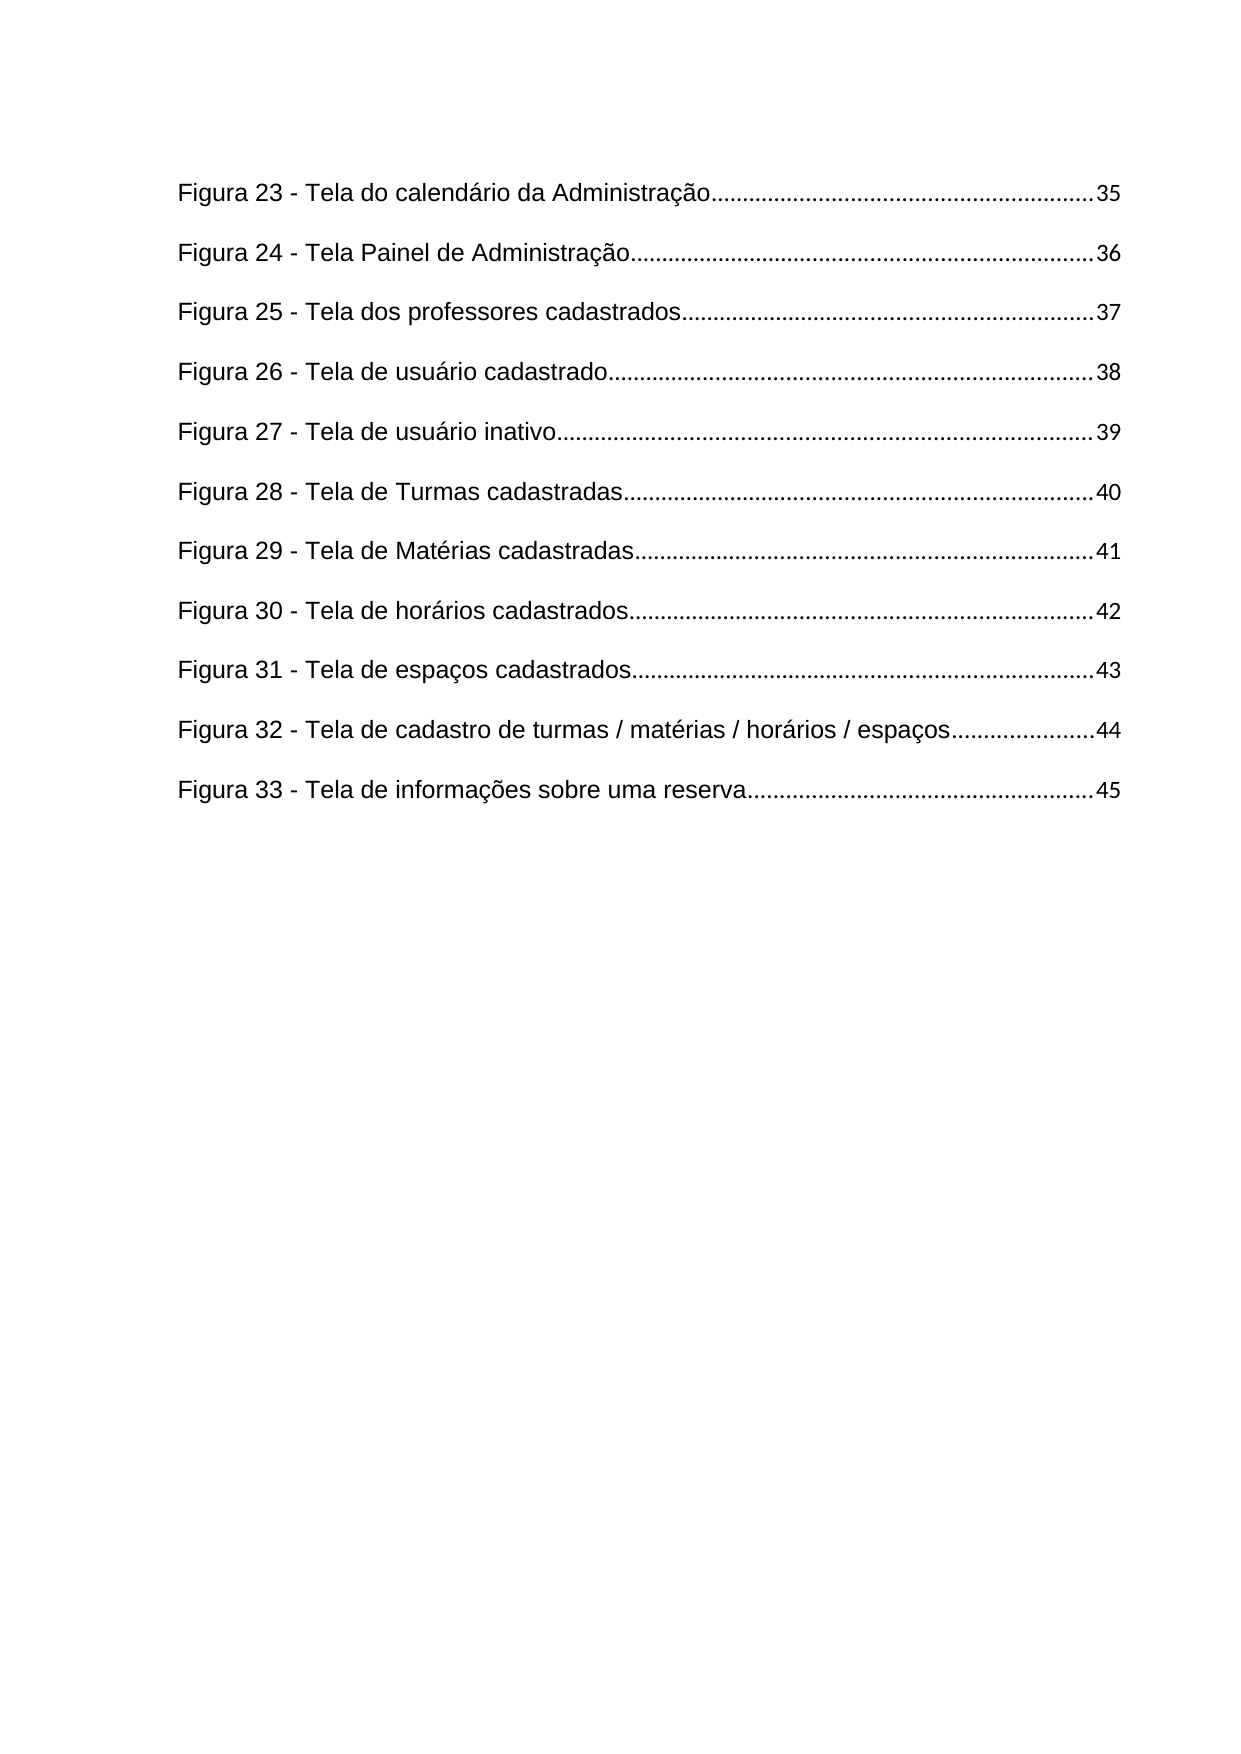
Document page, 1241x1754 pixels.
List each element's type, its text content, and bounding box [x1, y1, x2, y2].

text Figura 24 - Tela Painel de Administração 36 [177, 237, 1122, 267]
text Figura 26 - Tela de usuário cadastrado 38 [177, 356, 1122, 387]
text Figura 23 - Tela do calendário da Administração 35 [177, 177, 1122, 208]
text Figura 25 - Tela dos professores cadastrados 37 [177, 297, 1122, 327]
text Figura 31 - Tela de espaços cadastrados 43 [177, 655, 1122, 685]
text Figura 27 - Tela de usuário inativo 39 [177, 416, 1122, 446]
text Figura 30 - Tela de horários cadastrados 42 [177, 595, 1122, 626]
text Figura 29 - Tela de Matérias cadastradas 41 [177, 535, 1122, 566]
text Figura 28 - Tela de Turmas cadastradas 40 [177, 476, 1122, 506]
text Figura 32 - Tela de cadastro de turmas / matérias / horários / espaços 44 [177, 714, 1122, 745]
text Figura 33 - Tela de informações sobre uma reserva 45 [177, 774, 1122, 804]
